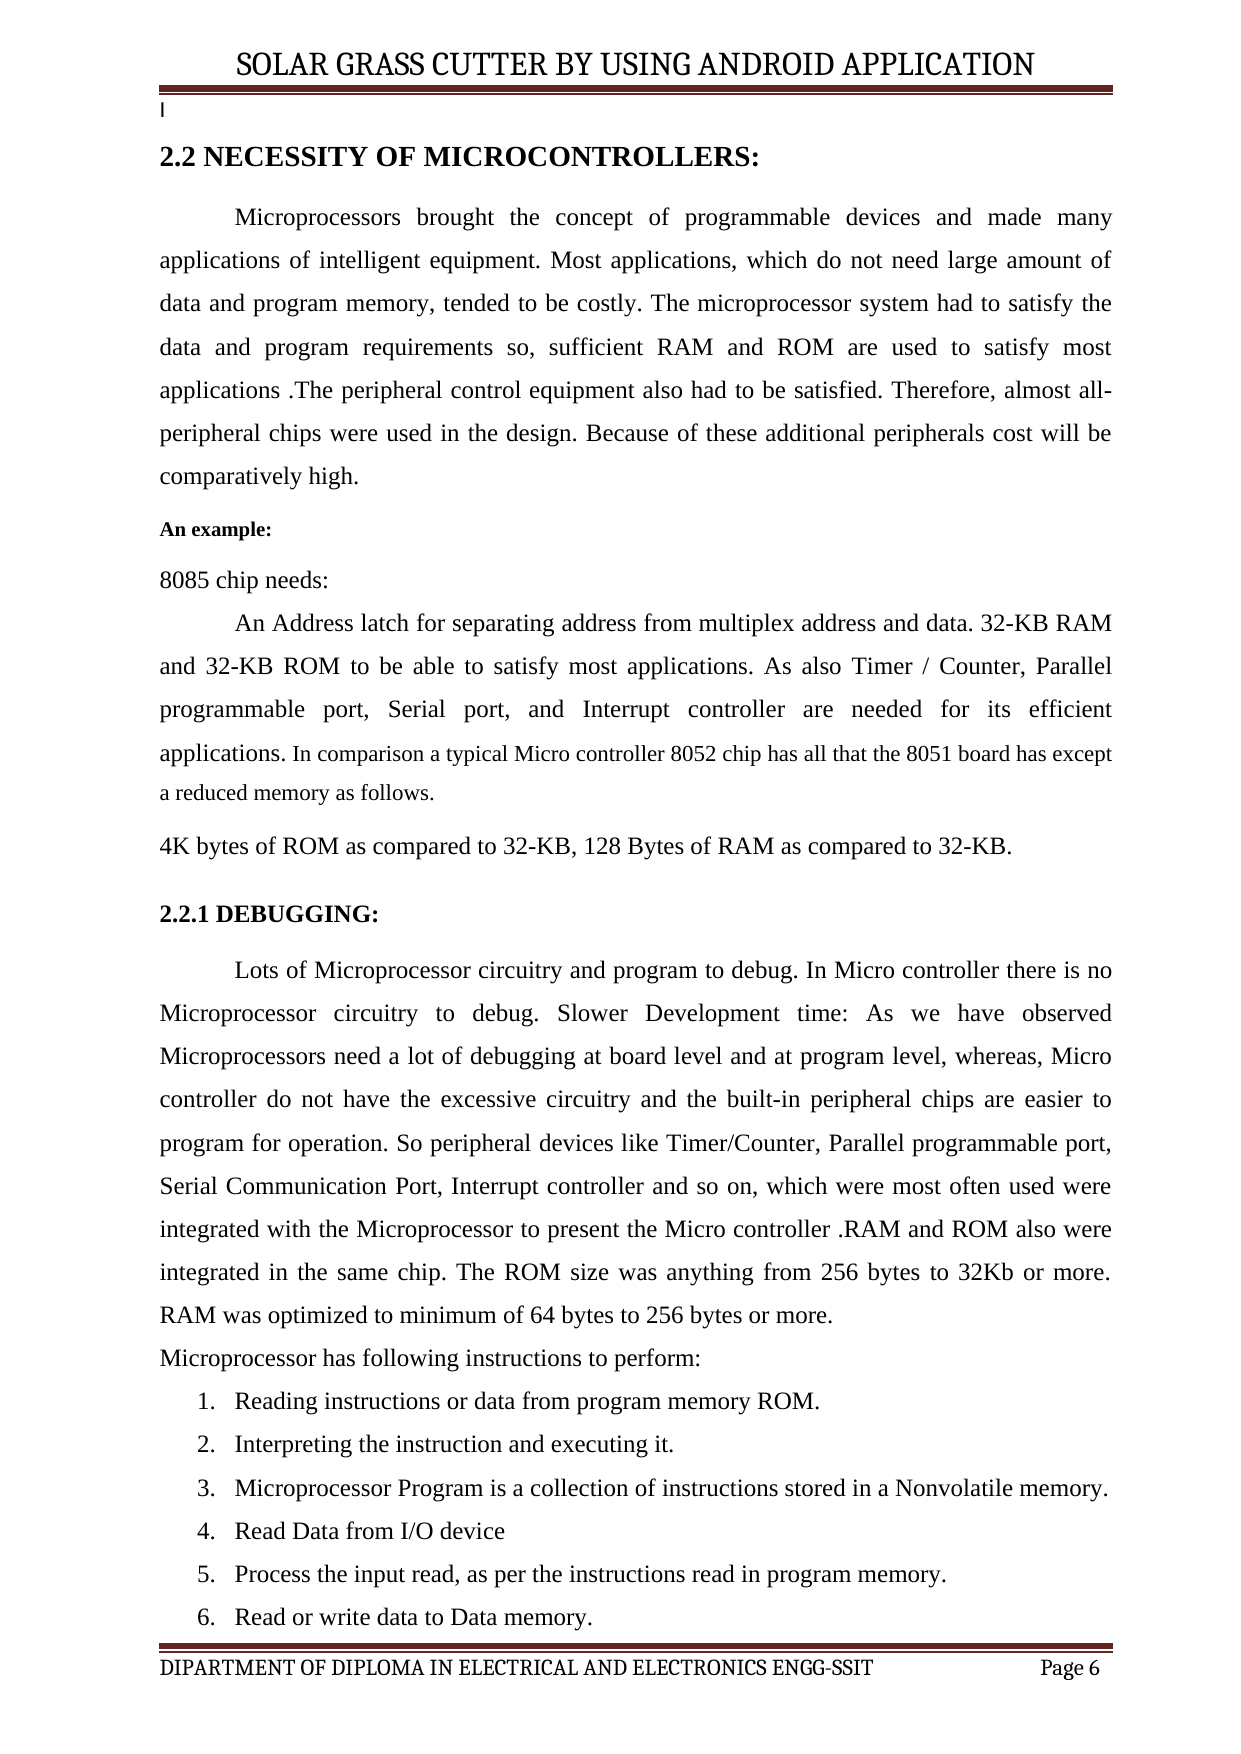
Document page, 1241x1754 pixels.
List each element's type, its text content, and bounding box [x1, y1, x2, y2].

text An Address latch for separating address from multiplex address and data. 32-KB RAM and 32-KB ROM to be able to satisfy most applications. As also Timer / Counter, Parallel programmable port, Serial port, and Interrupt controller are needed for its efficient applications. In comparison a typical Micro controller 8052 chip has all that the 8051 board has except a reduced memory as follows. [159, 608, 1113, 806]
list Process the input read, as per the instructions read in program memory. [197, 1559, 1113, 1588]
text Lots of Microprocessor circuitry and program to debug. In Micro controller there is no Microprocessor circuitry to debug. Slower Development time: As we have observed Microprocessors need a lot of debugging at board level and at program level, whereas, Micro controller do not have the excessive circuitry and the built-in peripheral chips are easier to program for operation. So peripheral devices like Timer/Counter, Parallel programmable port, Serial Communication Port, Interrupt controller and so on, which were most often used were integrated with the Microprocessor to present the Micro controller .RAM and ROM also were integrated in the same chip. The ROM size was anything from 256 bytes to 32Kb or more. RAM was optimized to minimum of 64 bytes to 256 bytes or more. [159, 955, 1113, 1329]
list Interpreting the instruction and executing it. [197, 1429, 1113, 1458]
subtitle An example: [159, 517, 1113, 541]
text Microprocessor has following instructions to perform: [159, 1343, 1113, 1372]
text 2.2 NECESSITY OF MICROCONTROLLERS: [159, 139, 1113, 173]
list Reading instructions or data from program memory ROM. [197, 1386, 1113, 1415]
text 2.2.1 DEBUGGING: [159, 899, 1113, 928]
list Microprocessor Program is a collection of instructions stored in a Nonvolatile memory. [197, 1473, 1113, 1501]
text 8085 chip needs: [159, 565, 1113, 594]
text 4K bytes of ROM as compared to 32-KB, 128 Bytes of RAM as compared to 32-KB. [159, 831, 1113, 860]
list Read or write data to Data memory. [197, 1602, 1113, 1631]
list Read Data from I/O device [197, 1516, 1113, 1544]
text Microprocessors brought the concept of programmable devices and made many applications of intelligent equipment. Most applications, which do not need large amount of data and program memory, tended to be costly. The microprocessor system had to satisfy the data and program requirements so, sufficient RAM and ROM are used to satisfy most applications .The peripheral control equipment also had to be satisfied. Therefore, almost all-peripheral chips were used in the design. Because of these additional peripherals cost will be comparatively high. [159, 202, 1113, 490]
